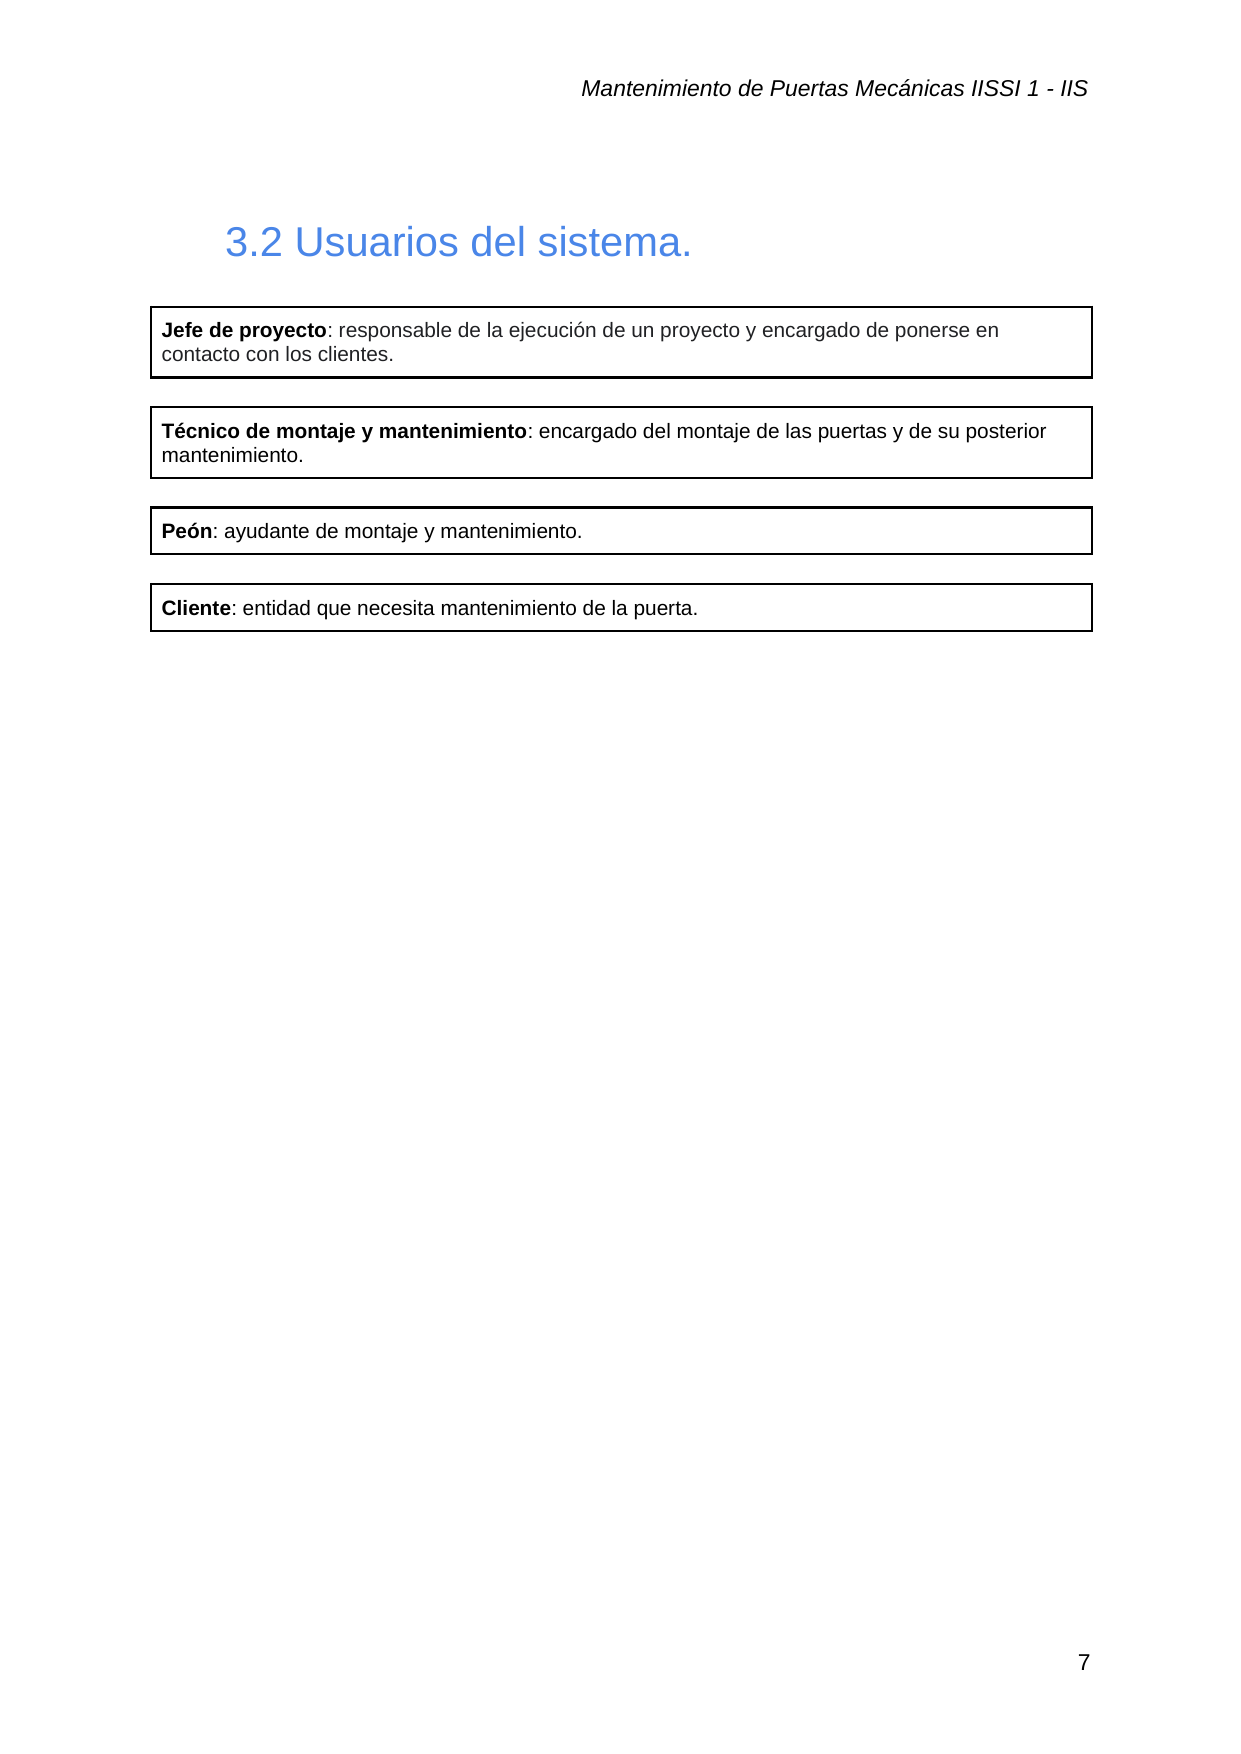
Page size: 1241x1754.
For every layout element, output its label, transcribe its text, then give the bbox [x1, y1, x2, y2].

table_header Técnico de montaje y mantenimiento: encargado del montaje de las puertas y de su posterior mantenimiento. [152, 408, 1091, 477]
subtitle 3.2 Usuarios del sistema. [150, 218, 1090, 266]
table_header Cliente: entidad que necesita mantenimiento de la puerta. [152, 585, 1091, 630]
table_header Peón: ayudante de montaje y mantenimiento. [152, 509, 1091, 553]
table_header Jefe de proyecto: responsable de la ejecución de un proyecto y encargado de ponerse en contacto con los clientes. [152, 308, 1091, 376]
